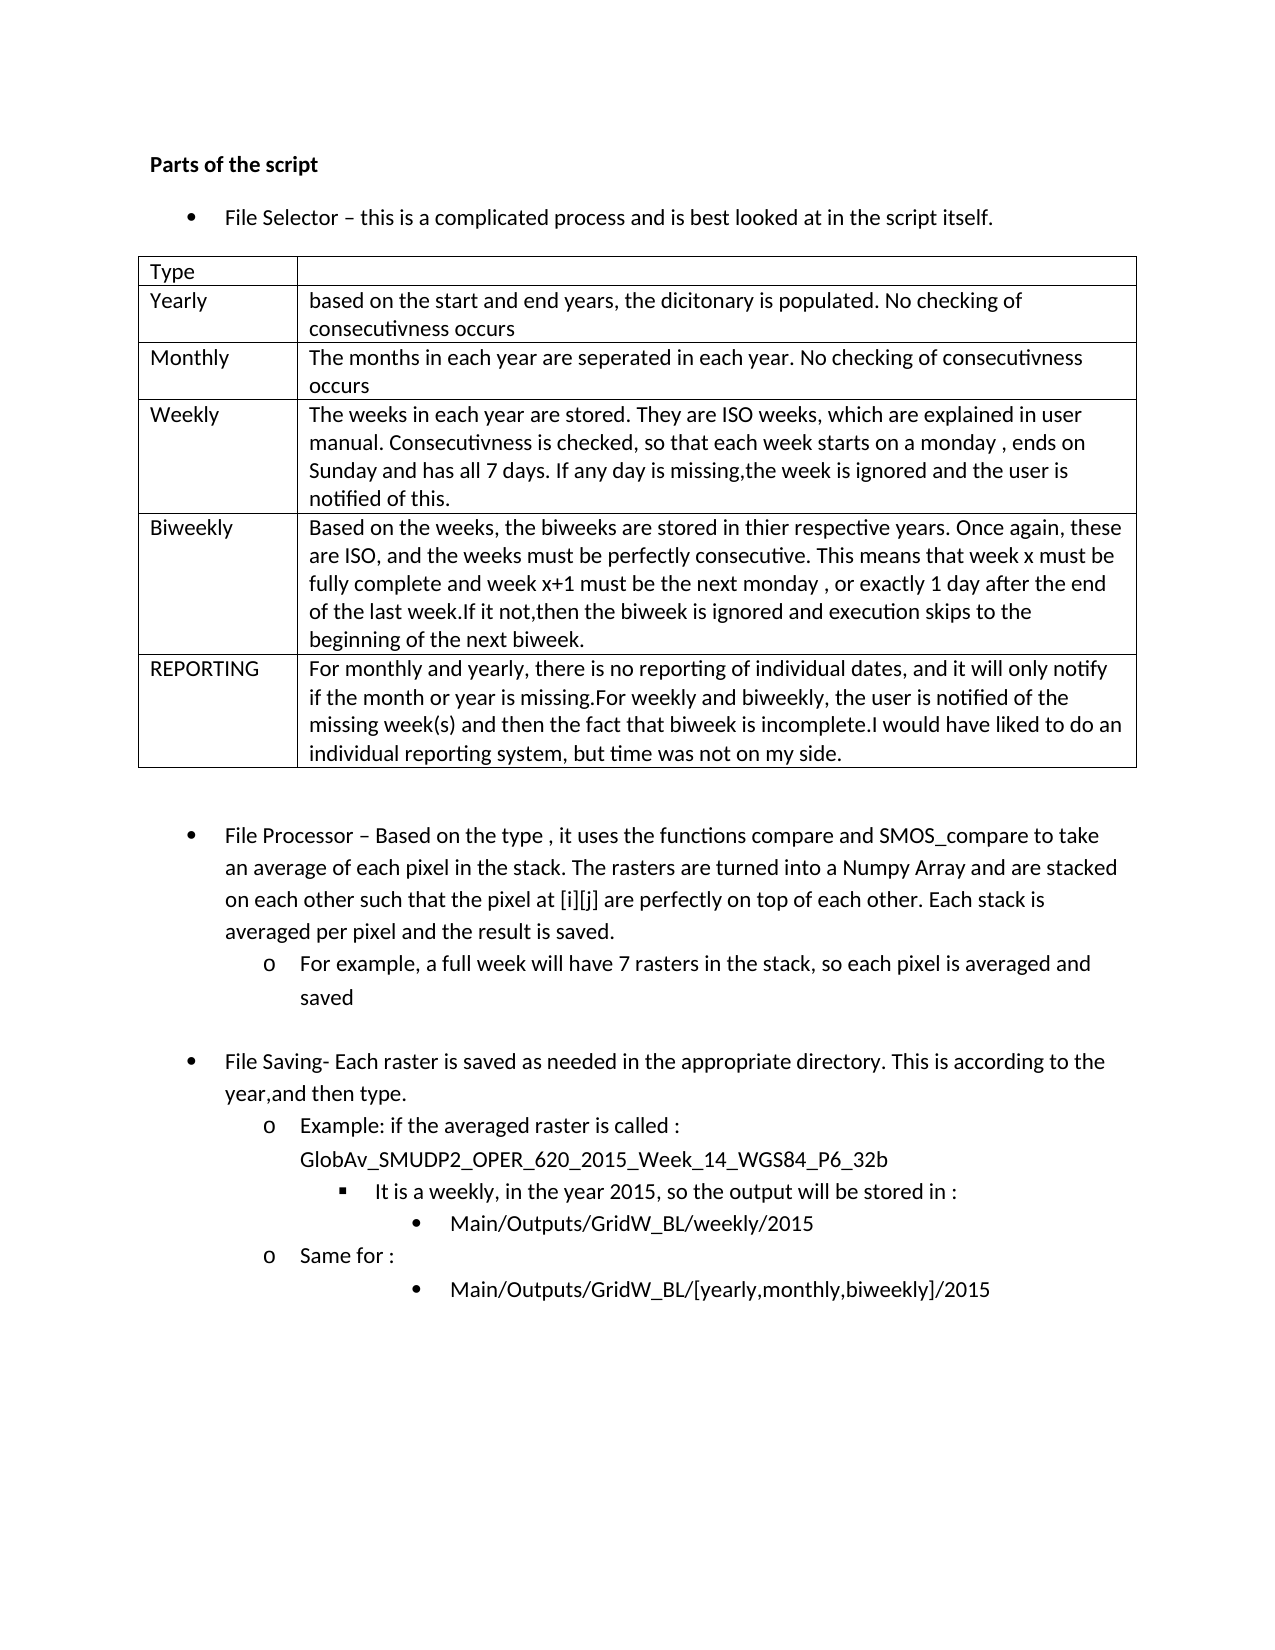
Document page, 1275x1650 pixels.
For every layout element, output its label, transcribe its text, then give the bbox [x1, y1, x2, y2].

table_cell Monthly [139, 343, 297, 399]
table_cell REPORTING [139, 655, 297, 767]
list It is a weekly, in the year 2015, so the output will be stored in : [337, 1177, 1125, 1205]
table_cell Based on the weeks, the biweeks are stored in thier respective years. Once again, these are ISO, and the weeks must be perfectly consecutive. This means that week x must be fully complete and week x+1 must be the next monday , or exactly 1 day after the end of the last week.If it not,then the biweek is ignored and execution skips to the beginning of the next biweek. [298, 514, 1136, 653]
list File Selector – this is a complicated process and is best looked at in the script itself. [187, 203, 1125, 231]
table_cell Biweekly [139, 514, 297, 653]
table_cell The weeks in each year are stored. They are ISO weeks, which are explained in user manual. Consecutivness is checked, so that each week starts on a monday , ends on Sunday and has all 7 days. If any day is missing,the week is ignored and the user is notified of this. [298, 400, 1136, 512]
list File Processor – Based on the type , it uses the functions compare and SMOS_compare to take an average of each pixel in the stack. The rasters are turned into a Numpy Array and are stacked on each other such that the pixel at [i][j] are perfectly on top of each other. Each stack is averaged per pixel and the result is saved. [187, 821, 1125, 945]
list For example, a full week will have 7 rasters in the stack, so each pixel is averaged and saved [262, 949, 1125, 1011]
list Example: if the averaged raster is called : GlobAv_SMUDP2_OPER_620_2015_Week_14_WGS84_P6_32b [262, 1112, 1125, 1173]
table_cell For monthly and yearly, there is no reporting of individual dates, and it will only notify if the month or year is missing.For weekly and biweekly, the user is notified of the missing week(s) and then the fact that biweek is incomplete.I would have liked to do an individual reporting system, but time was not on my side. [298, 655, 1136, 767]
list File Saving- Each raster is saved as needed in the appropriate directory. This is according to the year,and then type. [187, 1047, 1125, 1107]
list Main/Outputs/GridW_BL/[yearly,monthly,biweekly]/2015 [412, 1275, 1125, 1303]
text Parts of the script [150, 150, 1125, 178]
table_cell Yearly [139, 286, 297, 342]
table_cell based on the start and end years, the dicitonary is populated. No checking of consecutivness occurs [298, 286, 1136, 342]
table_cell Weekly [139, 400, 297, 512]
table_cell The months in each year are seperated in each year. No checking of consecutivness occurs [298, 343, 1136, 399]
table_header Type [139, 257, 297, 285]
list Main/Outputs/GridW_BL/weekly/2015 [412, 1209, 1125, 1237]
list Same for : [262, 1241, 1125, 1271]
table_header [298, 257, 1136, 285]
